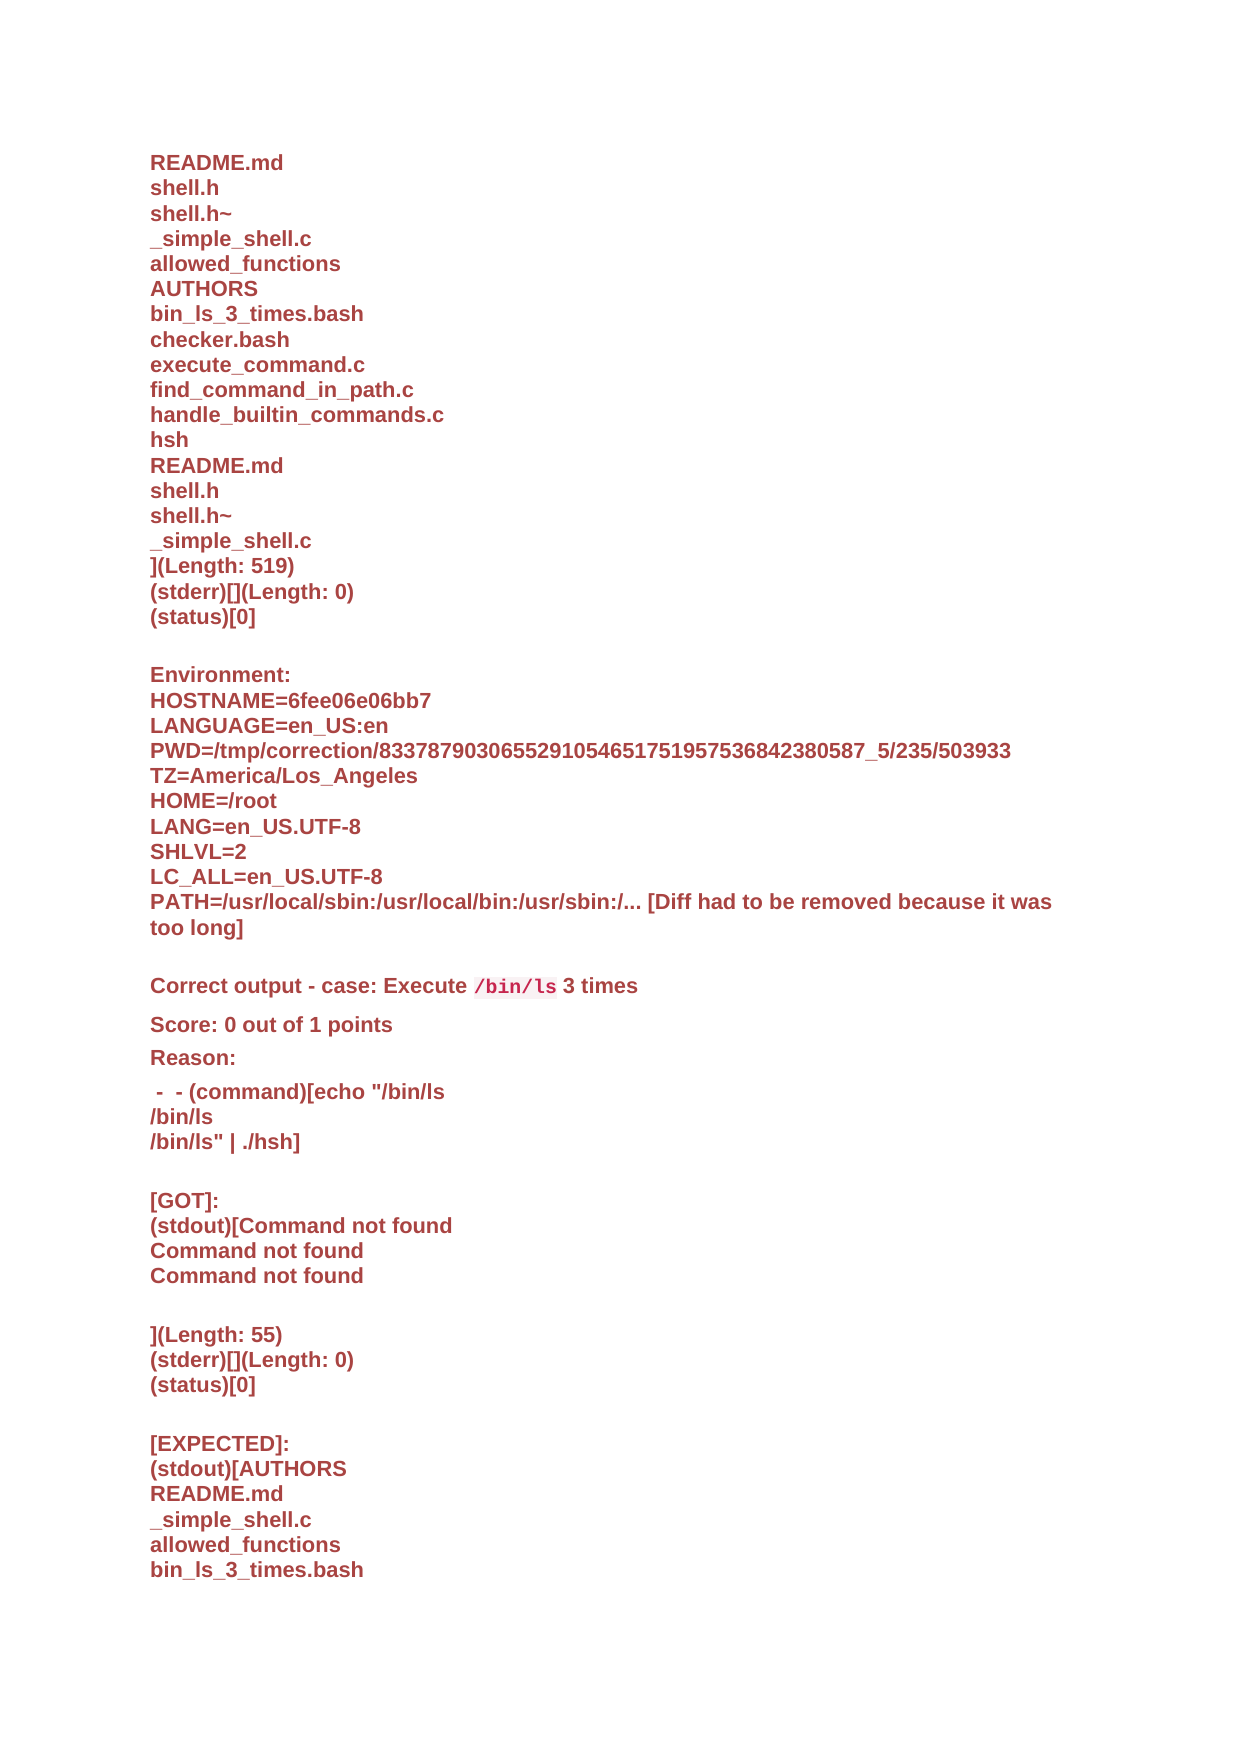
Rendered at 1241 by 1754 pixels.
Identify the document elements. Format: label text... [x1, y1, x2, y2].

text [150, 150, 1090, 629]
text Score: 0 out of 1 points [150, 1012, 1090, 1037]
text Reason: [150, 1045, 1090, 1070]
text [150, 1431, 1090, 1582]
text ](Length: 55) (stderr)[](Length: 0) (status)[0] [150, 1322, 1090, 1397]
text Environment: HOSTNAME=6fee06e06bb7 LANGUAGE=en_US:en PWD=/tmp/correction/8337879030655291054651751957536842380587_5/235/503933 TZ=America/Los_Angeles HOME=/root LANG=en_US.UTF-8 SHLVL=2 LC_ALL=en_US.UTF-8 PATH=/usr/local/sbin:/usr/local/bin:/usr/sbin:/... [Diff had to be removed because it was too long] [150, 662, 1090, 939]
text Correct output - case: Execute /bin/ls 3 times [150, 973, 1090, 999]
text - - (command)[echo "/bin/ls /bin/ls /bin/ls" | ./hsh] [150, 1079, 1090, 1154]
text [GOT]: (stdout)[Command not found Command not found Command not found [150, 1188, 1090, 1288]
